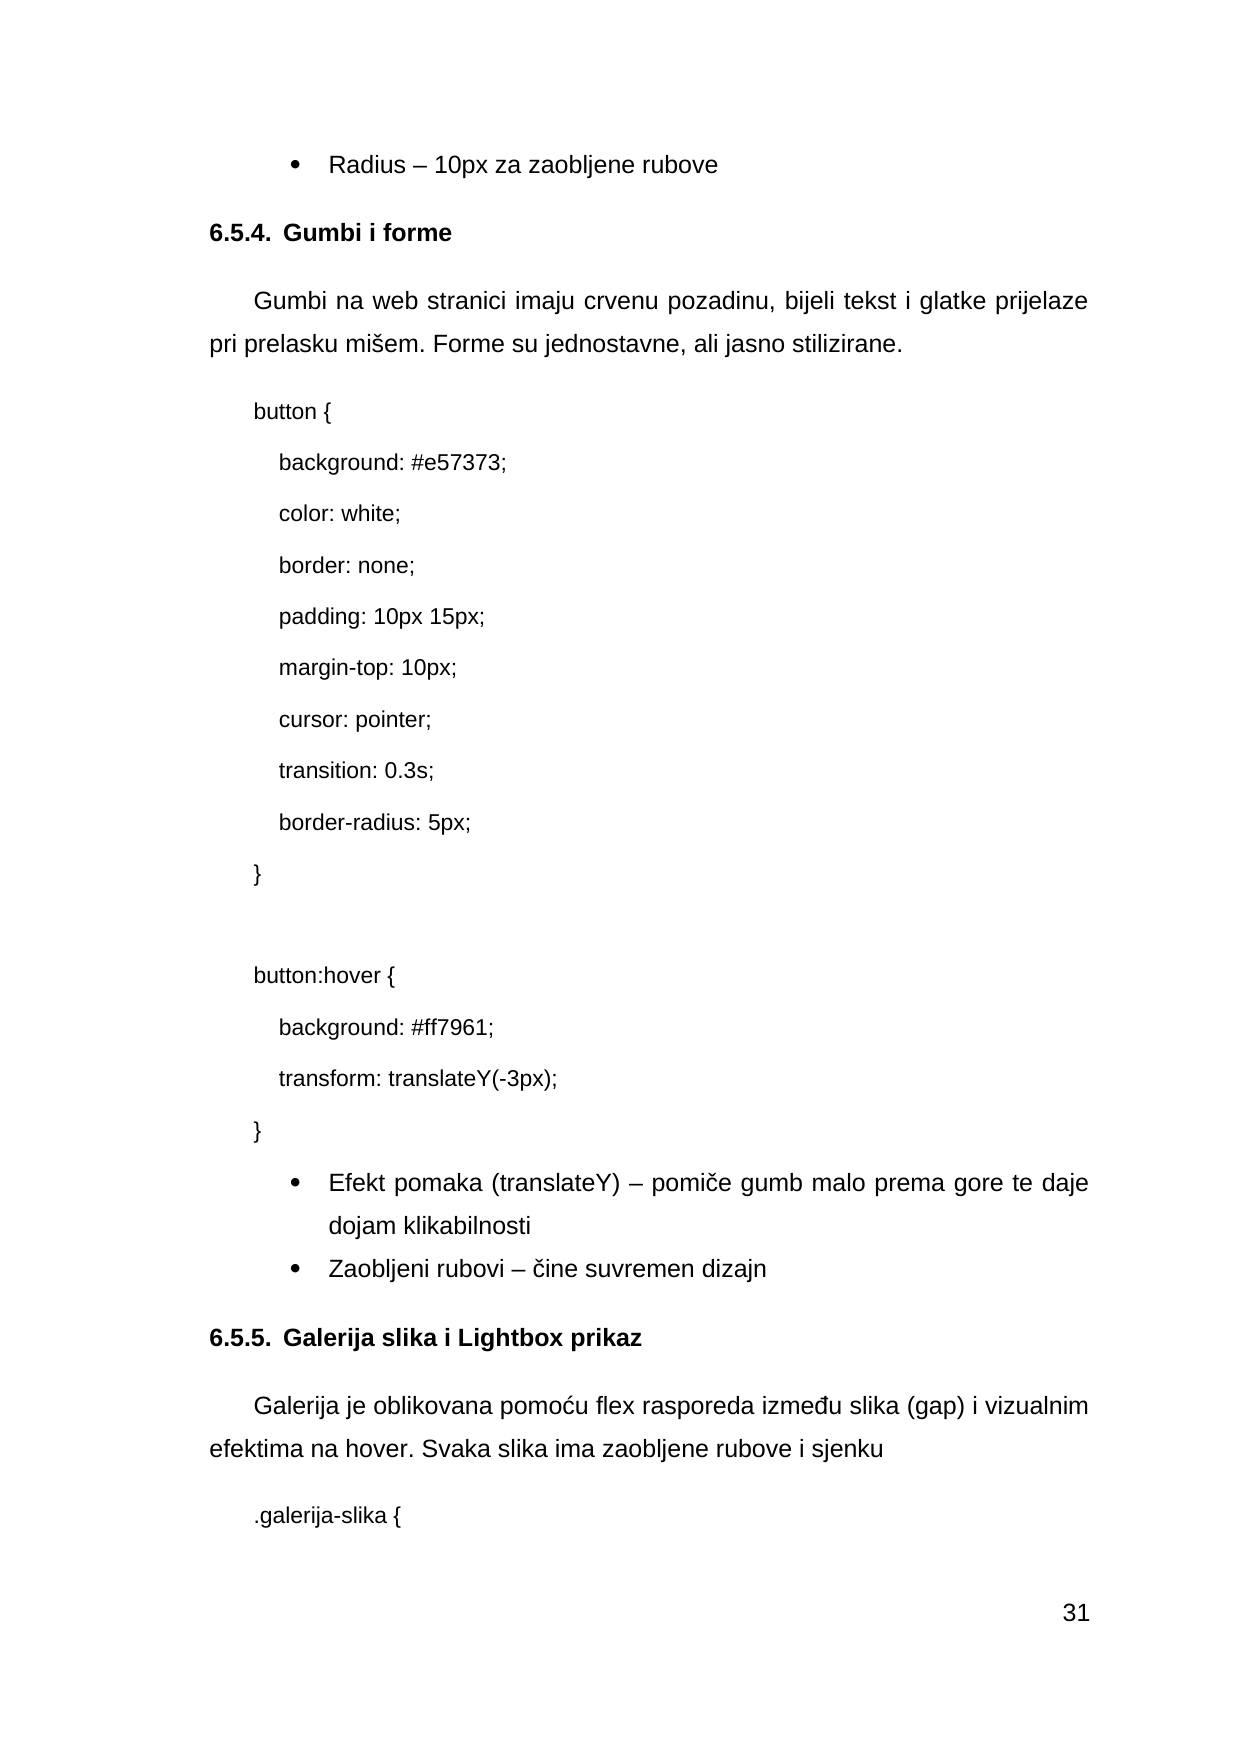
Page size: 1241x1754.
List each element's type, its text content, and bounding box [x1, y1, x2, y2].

text transform: translateY(-3px); [209, 1065, 1090, 1092]
list Radius – 10px za zaobljene rubove [291, 150, 1090, 179]
text } [209, 1117, 1090, 1143]
text background: #e57373; [209, 449, 1090, 475]
text Gumbi na web stranici imaju crvenu pozadinu, bijeli tekst i glatke prijelaze pri prelasku mišem. Forme su jednostavne, ali jasno stilizirane. [209, 286, 1090, 358]
text transition: 0.3s; [209, 757, 1090, 783]
list Efekt pomaka (translateY) – pomiče gumb malo prema gore te daje dojam klikabilnosti [291, 1168, 1090, 1240]
text cursor: pointer; [209, 706, 1090, 732]
text button:hover { [209, 962, 1090, 989]
text Galerija je oblikovana pomoću flex rasporeda između slika (gap) i vizualnim efektima na hover. Svaka slika ima zaobljene rubove i sjenku [209, 1391, 1090, 1462]
text background: #ff7961; [209, 1014, 1090, 1040]
text color: white; [209, 500, 1090, 527]
text border: none; [209, 552, 1090, 578]
subtitle Galerija slika i Lightbox prikaz [209, 1322, 1090, 1351]
text button { [209, 398, 1090, 424]
list Zaobljeni rubovi – čine suvremen dizajn [291, 1254, 1090, 1283]
text padding: 10px 15px; [209, 603, 1090, 629]
subtitle Gumbi i forme [209, 218, 1090, 247]
text border-radius: 5px; [209, 808, 1090, 835]
text .galerija-slika { [209, 1502, 1090, 1528]
text margin-top: 10px; [209, 654, 1090, 681]
text } [209, 860, 1090, 886]
